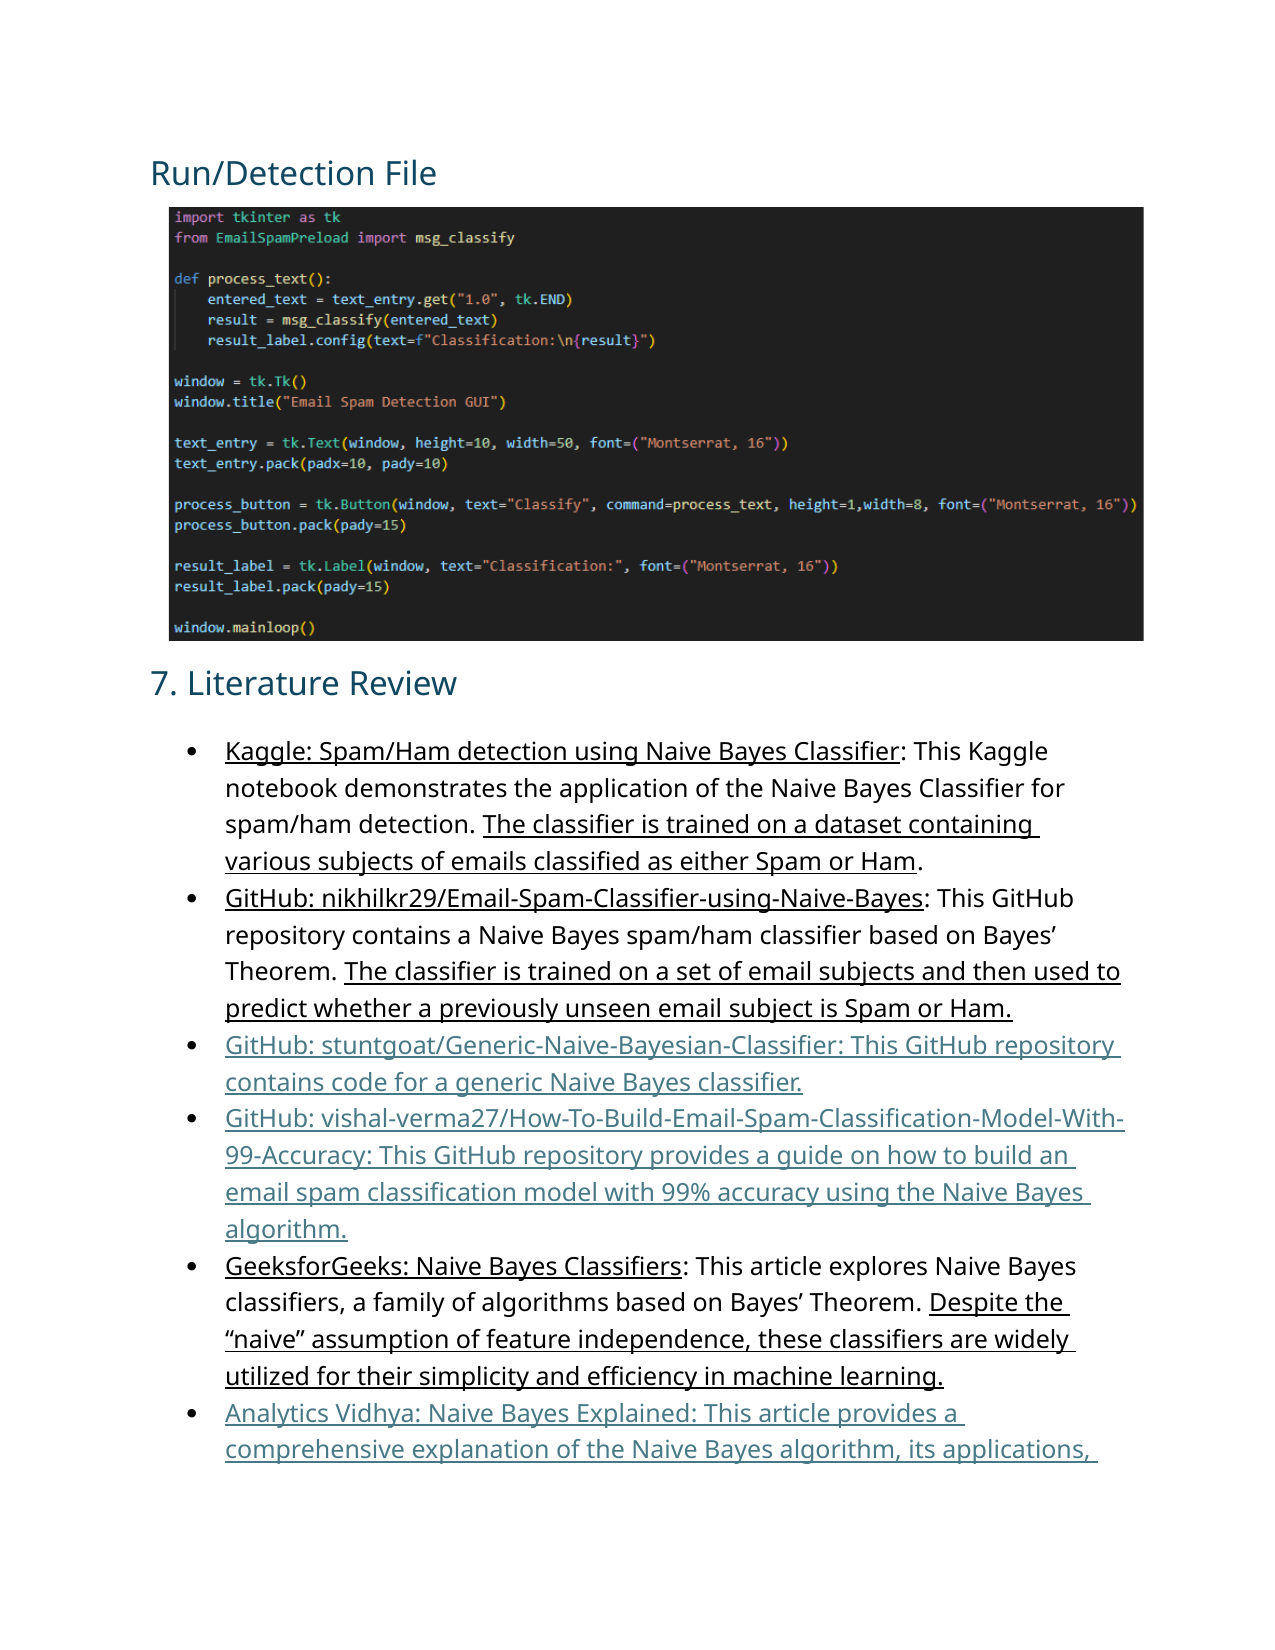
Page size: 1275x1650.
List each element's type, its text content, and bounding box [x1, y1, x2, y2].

list GitHub: vishal-verma27/How-To-Build-Email-Spam-Classification-Model-With-99-Accuracy: This GitHub repository provides a guide on how to build an email spam classification model with 99% accuracy using the Naive Bayes algorithm. [187, 1101, 1125, 1246]
subtitle Run/Detection File [150, 150, 1125, 195]
list Kaggle: Spam/Ham detection using Naive Bayes Classifier: This Kaggle notebook demonstrates the application of the Naive Bayes Classifier for spam/ham detection. The classifier is trained on a dataset containing various subjects of emails classified as either Spam or Ham. [187, 733, 1125, 878]
subtitle 7. Literature Review [150, 659, 1125, 705]
list GitHub: stuntgoat/Generic-Naive-Bayesian-Classifier: This GitHub repository contains code for a generic Naive Bayes classifier. [187, 1028, 1125, 1098]
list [187, 1395, 1125, 1466]
list GeeksforGeeks: Naive Bayes Classifiers: This article explores Naive Bayes classifiers, a family of algorithms based on Bayes’ Theorem. Despite the “naive” assumption of feature independence, these classifiers are widely utilized for their simplicity and efficiency in machine learning. [187, 1248, 1125, 1393]
list GitHub: nikhilkr29/Email-Spam-Classifier-using-Naive-Bayes: This GitHub repository contains a Naive Bayes spam/ham classifier based on Bayes’ Theorem. The classifier is trained on a set of email subjects and then used to predict whether a previously unseen email subject is Spam or Ham. [187, 881, 1125, 1025]
